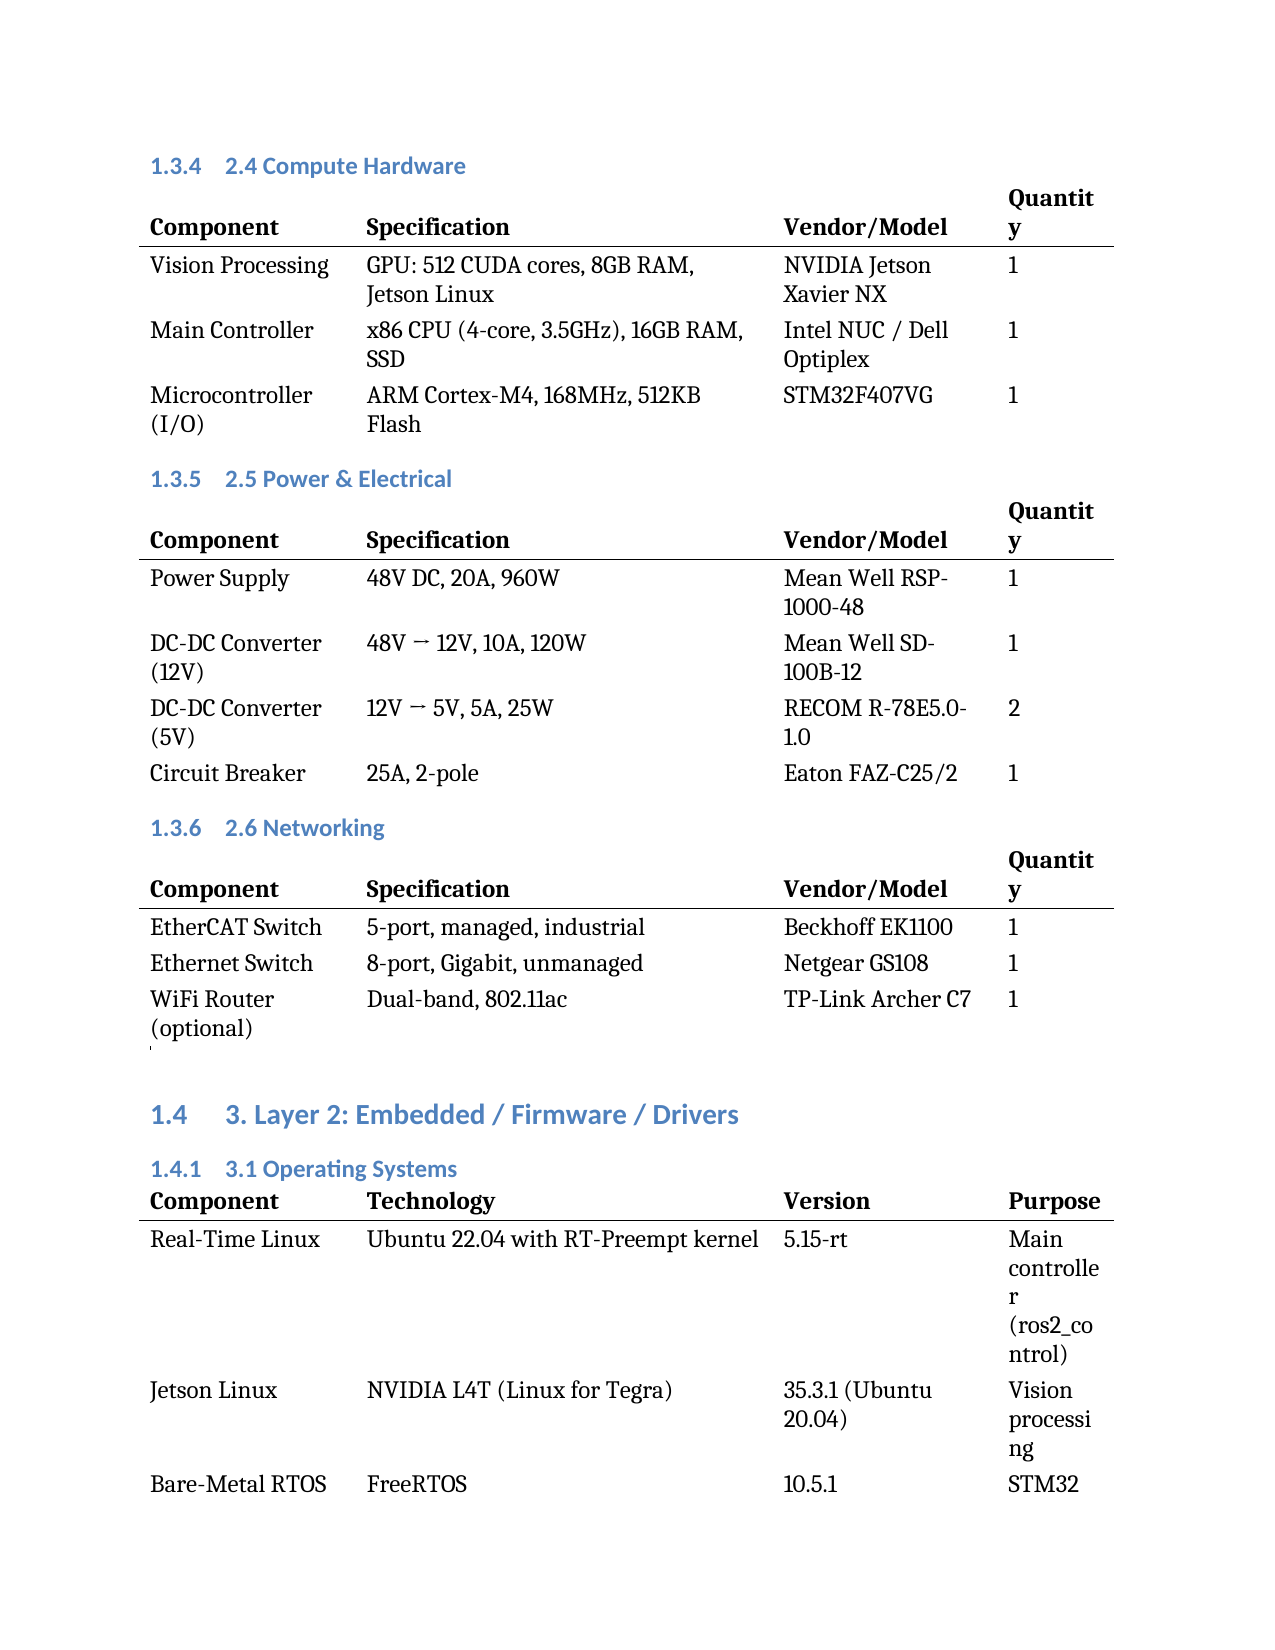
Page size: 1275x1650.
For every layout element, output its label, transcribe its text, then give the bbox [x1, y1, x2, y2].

table_cell TP-Link Archer C7 [772, 982, 997, 1047]
table_cell Vision Processing [139, 247, 355, 312]
table_cell EtherCAT Switch [139, 909, 355, 945]
table_cell STM32F407VG [772, 377, 997, 442]
table_cell Real-Time Linux [139, 1221, 355, 1372]
subtitle 1.4.1 3.1 Operating Systems [150, 1153, 1125, 1183]
table_cell STM32 MCU (I/O) [997, 1466, 1114, 1498]
table_header Component [139, 494, 355, 558]
table_cell Dual-band, 802.11ac [355, 982, 772, 1047]
subtitle 1.3.6 2.6 Networking [150, 812, 1125, 843]
table_cell Ubuntu 22.04 with RT-Preempt kernel [355, 1221, 772, 1372]
table_cell 48V → 12V, 10A, 120W [355, 625, 772, 690]
table_cell 10.5.1 [772, 1466, 997, 1498]
table_cell Ethernet Switch [139, 945, 355, 982]
table_cell 1 [997, 755, 1114, 791]
table_cell NVIDIA L4T (Linux for Tegra) [355, 1372, 772, 1466]
table_cell NVIDIA Jetson Xavier NX [772, 247, 997, 312]
table_header Vendor/Model [772, 843, 997, 908]
table_cell 1 [997, 945, 1114, 982]
table_cell Main Controller [139, 312, 355, 377]
table_cell x86 CPU (4-core, 3.5GHz), 16GB RAM, SSD [355, 312, 772, 377]
table_cell RECOM R-78E5.0-1.0 [772, 690, 997, 755]
table_header Vendor/Model [772, 181, 997, 246]
table_cell 1 [997, 312, 1114, 377]
table_cell 1 [997, 625, 1114, 690]
table_header Quantity [997, 494, 1114, 558]
table_cell Main controller (ros2_control) [997, 1221, 1114, 1372]
table_header Component [139, 843, 355, 908]
table_cell 48V DC, 20A, 960W [355, 560, 772, 625]
table_cell 5.15-rt [772, 1221, 997, 1372]
table_cell DC-DC Converter (5V) [139, 690, 355, 755]
table_cell Eaton FAZ-C25/2 [772, 755, 997, 791]
table_header Technology [355, 1183, 772, 1219]
table_cell 1 [997, 982, 1114, 1047]
table_header Component [139, 1183, 355, 1219]
table_cell FreeRTOS [355, 1466, 772, 1498]
table_cell 35.3.1 (Ubuntu 20.04) [772, 1372, 997, 1466]
table_cell Jetson Linux [139, 1372, 355, 1466]
table_header Quantity [997, 181, 1114, 246]
table_cell Microcontroller (I/O) [139, 377, 355, 442]
table_cell 25A, 2-pole [355, 755, 772, 791]
table_cell 1 [997, 247, 1114, 312]
table_cell Beckhoff EK1100 [772, 909, 997, 945]
table_cell DC-DC Converter (12V) [139, 625, 355, 690]
subtitle 1.3.5 2.5 Power & Electrical [150, 463, 1125, 493]
table_cell Power Supply [139, 560, 355, 625]
table_cell Netgear GS108 [772, 945, 997, 982]
table_header Specification [355, 494, 772, 558]
table_header Version [772, 1183, 997, 1219]
table_cell 12V → 5V, 5A, 25W [355, 690, 772, 755]
table_cell 5-port, managed, industrial [355, 909, 772, 945]
table_header Purpose [997, 1183, 1114, 1219]
table_cell Bare-Metal RTOS [139, 1466, 355, 1498]
table_header Specification [355, 181, 772, 246]
table_cell Circuit Breaker [139, 755, 355, 791]
table_header Vendor/Model [772, 494, 997, 558]
table_cell ARM Cortex-M4, 168MHz, 512KB Flash [355, 377, 772, 442]
table_cell GPU: 512 CUDA cores, 8GB RAM, Jetson Linux [355, 247, 772, 312]
table_cell 2 [997, 690, 1114, 755]
subtitle 1.3.4 2.4 Compute Hardware [150, 150, 1125, 181]
table_cell WiFi Router (optional) [139, 982, 355, 1047]
table_cell Vision processing [997, 1372, 1114, 1466]
table_cell Mean Well SD-100B-12 [772, 625, 997, 690]
table_header Specification [355, 843, 772, 908]
subtitle 1.4 3. Layer 2: Embedded / Firmware / Drivers [150, 1096, 1125, 1132]
table_cell Intel NUC / Dell Optiplex [772, 312, 997, 377]
table_cell 1 [997, 560, 1114, 625]
table_header Component [139, 181, 355, 246]
table_header Quantity [997, 843, 1114, 908]
table_cell 1 [997, 377, 1114, 442]
table_cell Mean Well RSP-1000-48 [772, 560, 997, 625]
table_cell 8-port, Gigabit, unmanaged [355, 945, 772, 982]
table_cell 1 [997, 909, 1114, 945]
